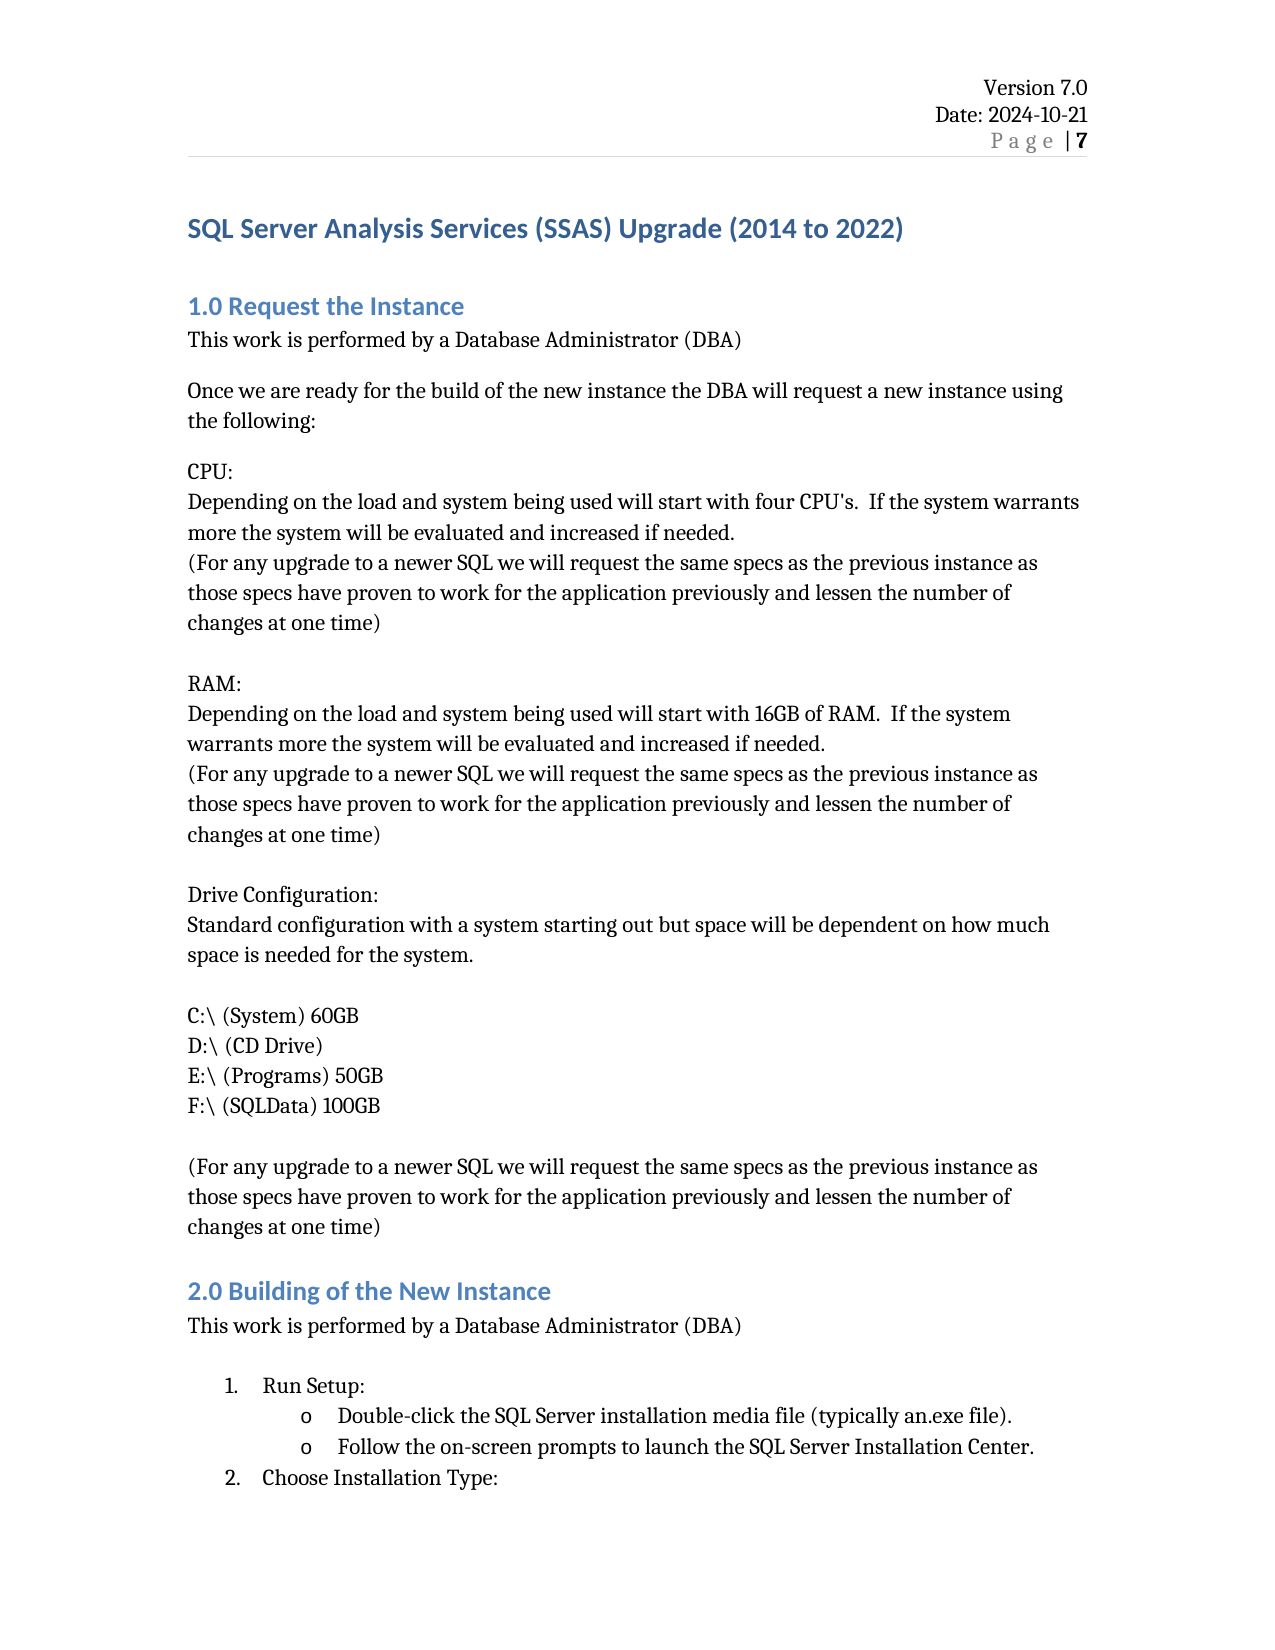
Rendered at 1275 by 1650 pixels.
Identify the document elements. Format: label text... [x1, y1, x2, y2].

text D:\ (CD Drive) [187, 1033, 1087, 1059]
text E:\ (Programs) 50GB [187, 1063, 1087, 1089]
list Double-click the SQL Server installation media file (typically an.exe file). [300, 1403, 1087, 1430]
list Run Setup: [225, 1373, 1087, 1399]
text Depending on the load and system being used will start with 16GB of RAM. If the system warrants more the system will be evaluated and increased if needed. [187, 701, 1087, 757]
text Once we are ready for the build of the new instance the DBA will request a new instance using the following: [187, 378, 1087, 434]
list Choose Installation Type: [225, 1465, 1087, 1491]
text This work is performed by a Database Administrator (DBA) [187, 1312, 1087, 1339]
subtitle 1.0 Request the Instance [187, 251, 1087, 322]
text Depending on the load and system being used will start with four CPU's. If the system warrants more the system will be evaluated and increased if needed. [187, 489, 1087, 546]
list Follow the on-screen prompts to launch the SQL Server Installation Center. [300, 1434, 1087, 1461]
text (For any upgrade to a newer SQL we will request the same specs as the previous instance as those specs have proven to work for the application previously and lessen the number of changes at one time) [187, 761, 1087, 848]
subtitle SQL Server Analysis Services (SSAS) Upgrade (2014 to 2022) [187, 210, 1087, 246]
subtitle 2.0 Building of the New Instance [187, 1274, 1087, 1308]
text CPU: [187, 459, 1087, 485]
text C:\ (System) 60GB [187, 1003, 1087, 1029]
text Drive Configuration: [187, 882, 1087, 908]
text Standard configuration with a system starting out but space will be dependent on how much space is needed for the system. [187, 912, 1087, 969]
text This work is performed by a Database Administrator (DBA) [187, 327, 1087, 353]
text F:\ (SQLData) 100GB [187, 1093, 1087, 1120]
text RAM: [187, 670, 1087, 697]
text (For any upgrade to a newer SQL we will request the same specs as the previous instance as those specs have proven to work for the application previously and lessen the number of changes at one time) [187, 1154, 1087, 1241]
text (For any upgrade to a newer SQL we will request the same specs as the previous instance as those specs have proven to work for the application previously and lessen the number of changes at one time) [187, 549, 1087, 636]
